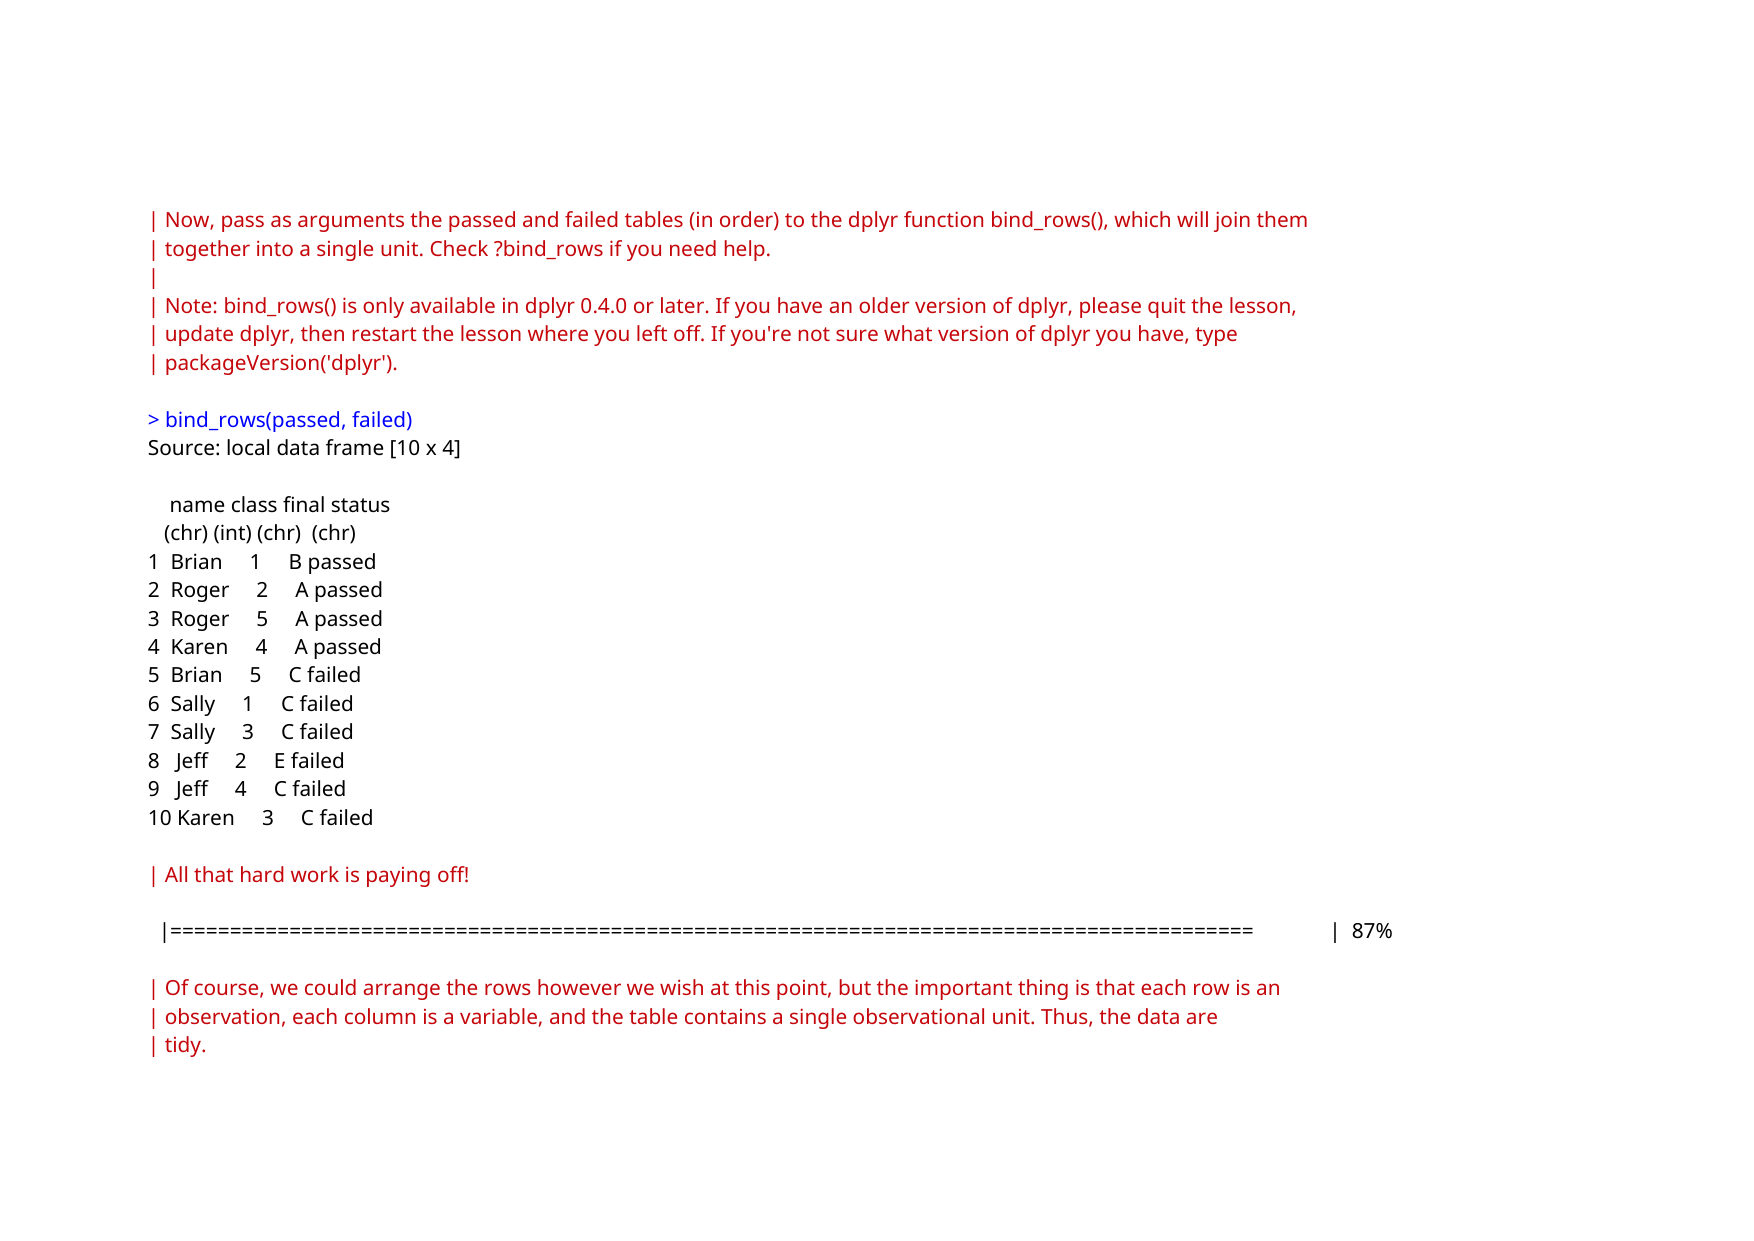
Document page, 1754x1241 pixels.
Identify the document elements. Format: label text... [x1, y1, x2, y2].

text 3 Roger 5 A passed [148, 604, 1606, 632]
text (chr) (int) (chr) (chr) [148, 518, 1606, 547]
text | All that hard work is paying off! [148, 860, 1606, 888]
text 5 Brian 5 C failed [148, 661, 1606, 689]
text | observation, each column is a variable, and the table contains a single observational unit. Thus, the data are [148, 1002, 1606, 1030]
text name class final status [148, 490, 1606, 518]
text | Of course, we could arrange the rows however we wish at this point, but the important thing is that each row is an [148, 973, 1606, 1002]
text 7 Sally 3 C failed [148, 717, 1606, 746]
text 4 Karen 4 A passed [148, 632, 1606, 661]
text 2 Roger 2 A passed [148, 575, 1606, 604]
text 8 Jeff 2 E failed [148, 746, 1606, 774]
text | packageVersion('dplyr'). [148, 348, 1606, 376]
text Source: local data frame [10 x 4] [148, 433, 1606, 462]
text 1 Brian 1 B passed [148, 547, 1606, 575]
text 10 Karen 3 C failed [148, 803, 1606, 831]
text | Now, pass as arguments the passed and failed tables (in order) to the dplyr function bind_rows(), which will join them [148, 206, 1606, 234]
text | together into a single unit. Check ?bind_rows if you need help. [148, 234, 1606, 262]
text | Note: bind_rows() is only available in dplyr 0.4.0 or later. If you have an older version of dplyr, please quit the lesson, [148, 291, 1606, 319]
text 6 Sally 1 C failed [148, 689, 1606, 717]
text | update dplyr, then restart the lesson where you left off. If you're not sure what version of dplyr you have, type [148, 319, 1606, 348]
text | [148, 262, 1606, 291]
text > bind_rows(passed, failed) [148, 405, 1606, 433]
text |=========================================================================================== | 87% [148, 917, 1606, 945]
text | tidy. [148, 1030, 1606, 1059]
text 9 Jeff 4 C failed [148, 774, 1606, 803]
